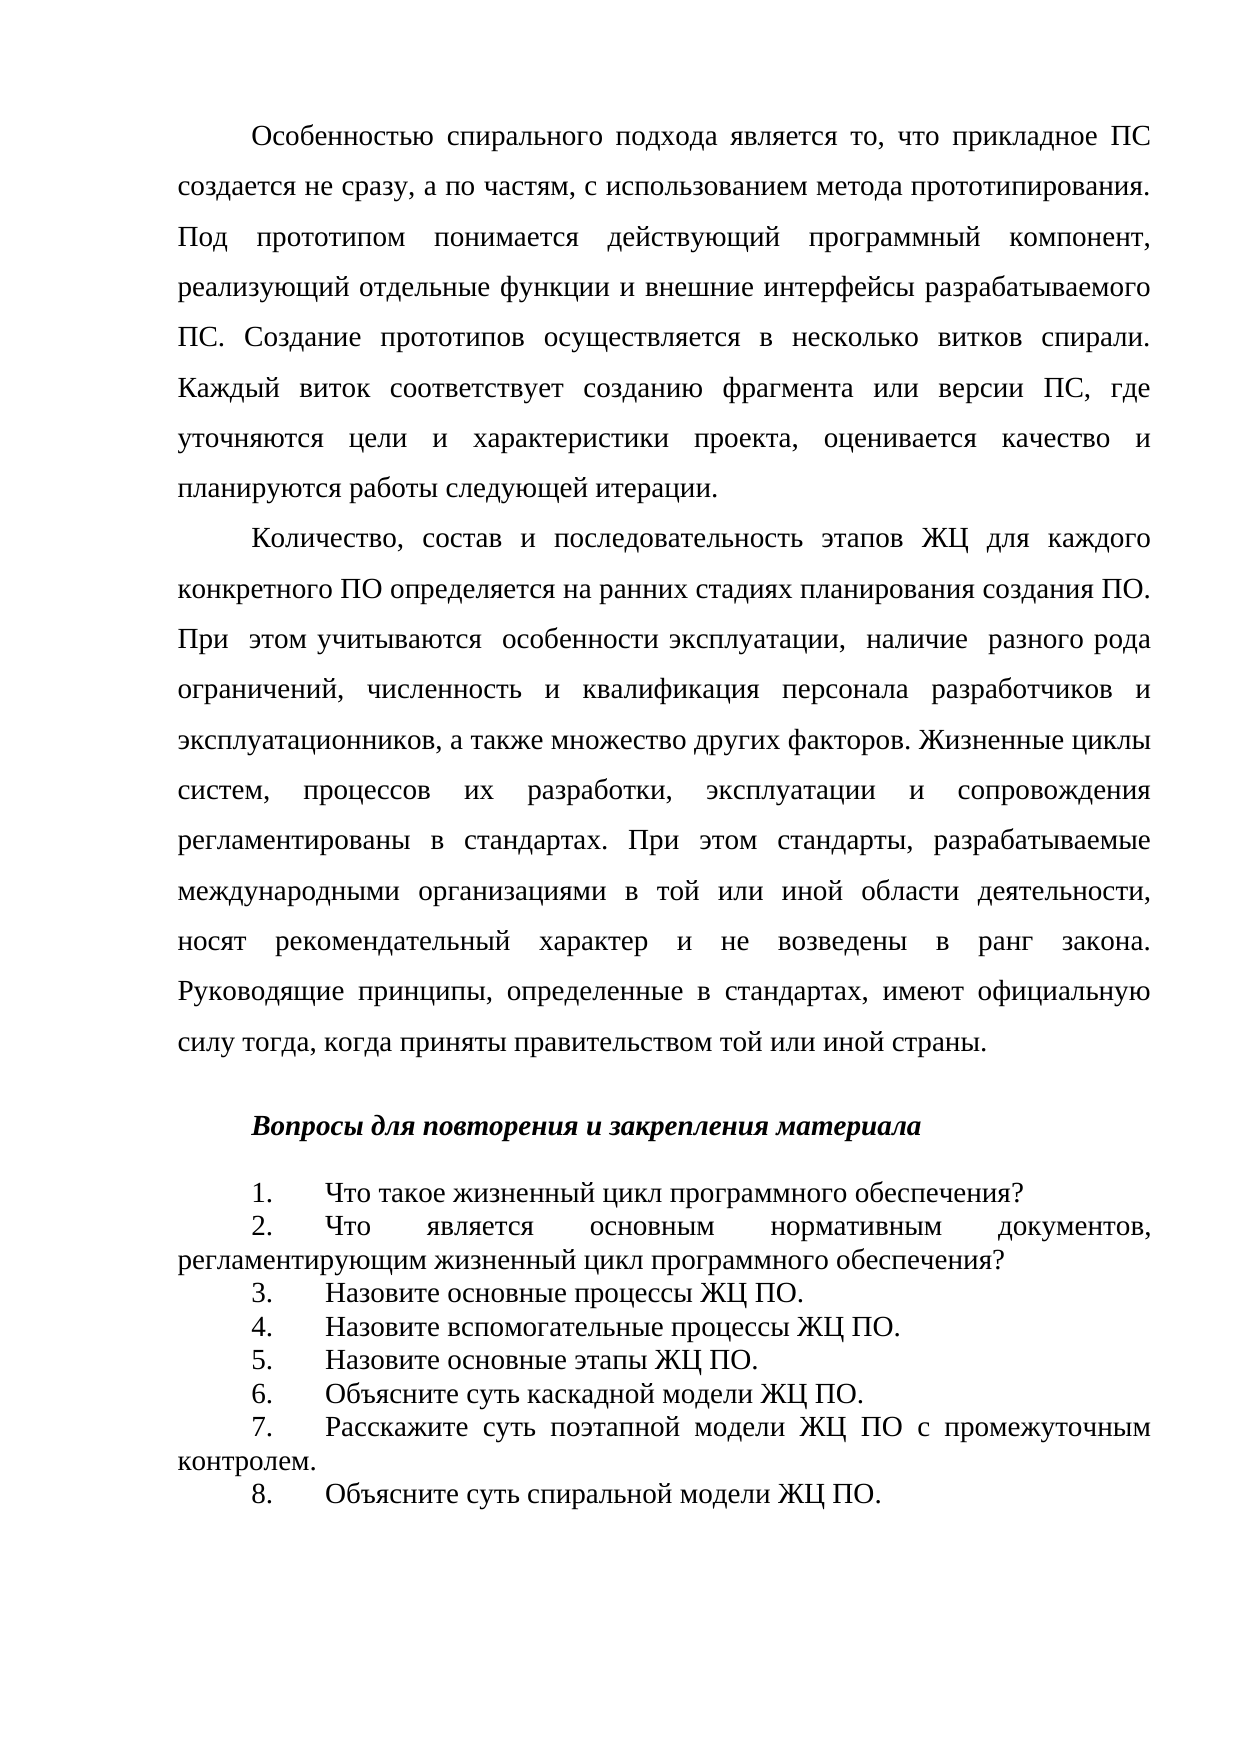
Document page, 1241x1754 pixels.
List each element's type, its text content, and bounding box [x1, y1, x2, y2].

subtitle Вопросы для повторения и закрепления материала [177, 1108, 1152, 1141]
list Назовите основные этапы ЖЦ ПО. [177, 1342, 1152, 1376]
list Расскажите суть поэтапной модели ЖЦ ПО с промежуточным контролем. [177, 1409, 1152, 1477]
list Объясните суть каскадной модели ЖЦ ПО. [177, 1376, 1152, 1409]
list Объясните суть спиральной модели ЖЦ ПО. [177, 1477, 1152, 1510]
list Назовите вспомогательные процессы ЖЦ ПО. [177, 1309, 1152, 1342]
list Что является основным нормативным документов, регламентирующим жизненный цикл программного обеспечения? [177, 1208, 1152, 1275]
list Назовите основные процессы ЖЦ ПО. [177, 1275, 1152, 1309]
text Количество, состав и последовательность этапов ЖЦ для каждого конкретного ПО определяется на ранних стадиях планирования создания ПО. При этом учитываются особенности эксплуатации, наличие разного рода ограничений, численность и квалификация персонала разработчиков и эксплуатационников, а также множество других факторов. Жизненные циклы систем, процессов их разработки, эксплуатации и сопровождения регламентированы в стандартах. При этом стандарты, разрабатываемые международными организациями в той или иной области деятельности, носят рекомендательный характер и не возведены в ранг закона. Руководящие принципы, определенные в стандартах, имеют официальную силу тогда, когда приняты правительством той или иной страны. [177, 521, 1152, 1057]
list Что такое жизненный цикл программного обеспечения? [177, 1175, 1152, 1208]
text Особенностью спирального подхода является то, что прикладное ПС создается не сразу, а по частям, с использованием метода прототипирования. Под прототипом понимается действующий программный компонент, реализующий отдельные функции и внешние интерфейсы разрабатываемого ПС. Создание прототипов осуществляется в несколько витков спирали. Каждый виток соответствует созданию фрагмента или версии ПС, где уточняются цели и характеристики проекта, оценивается качество и планируются работы следующей итерации. [177, 118, 1152, 504]
